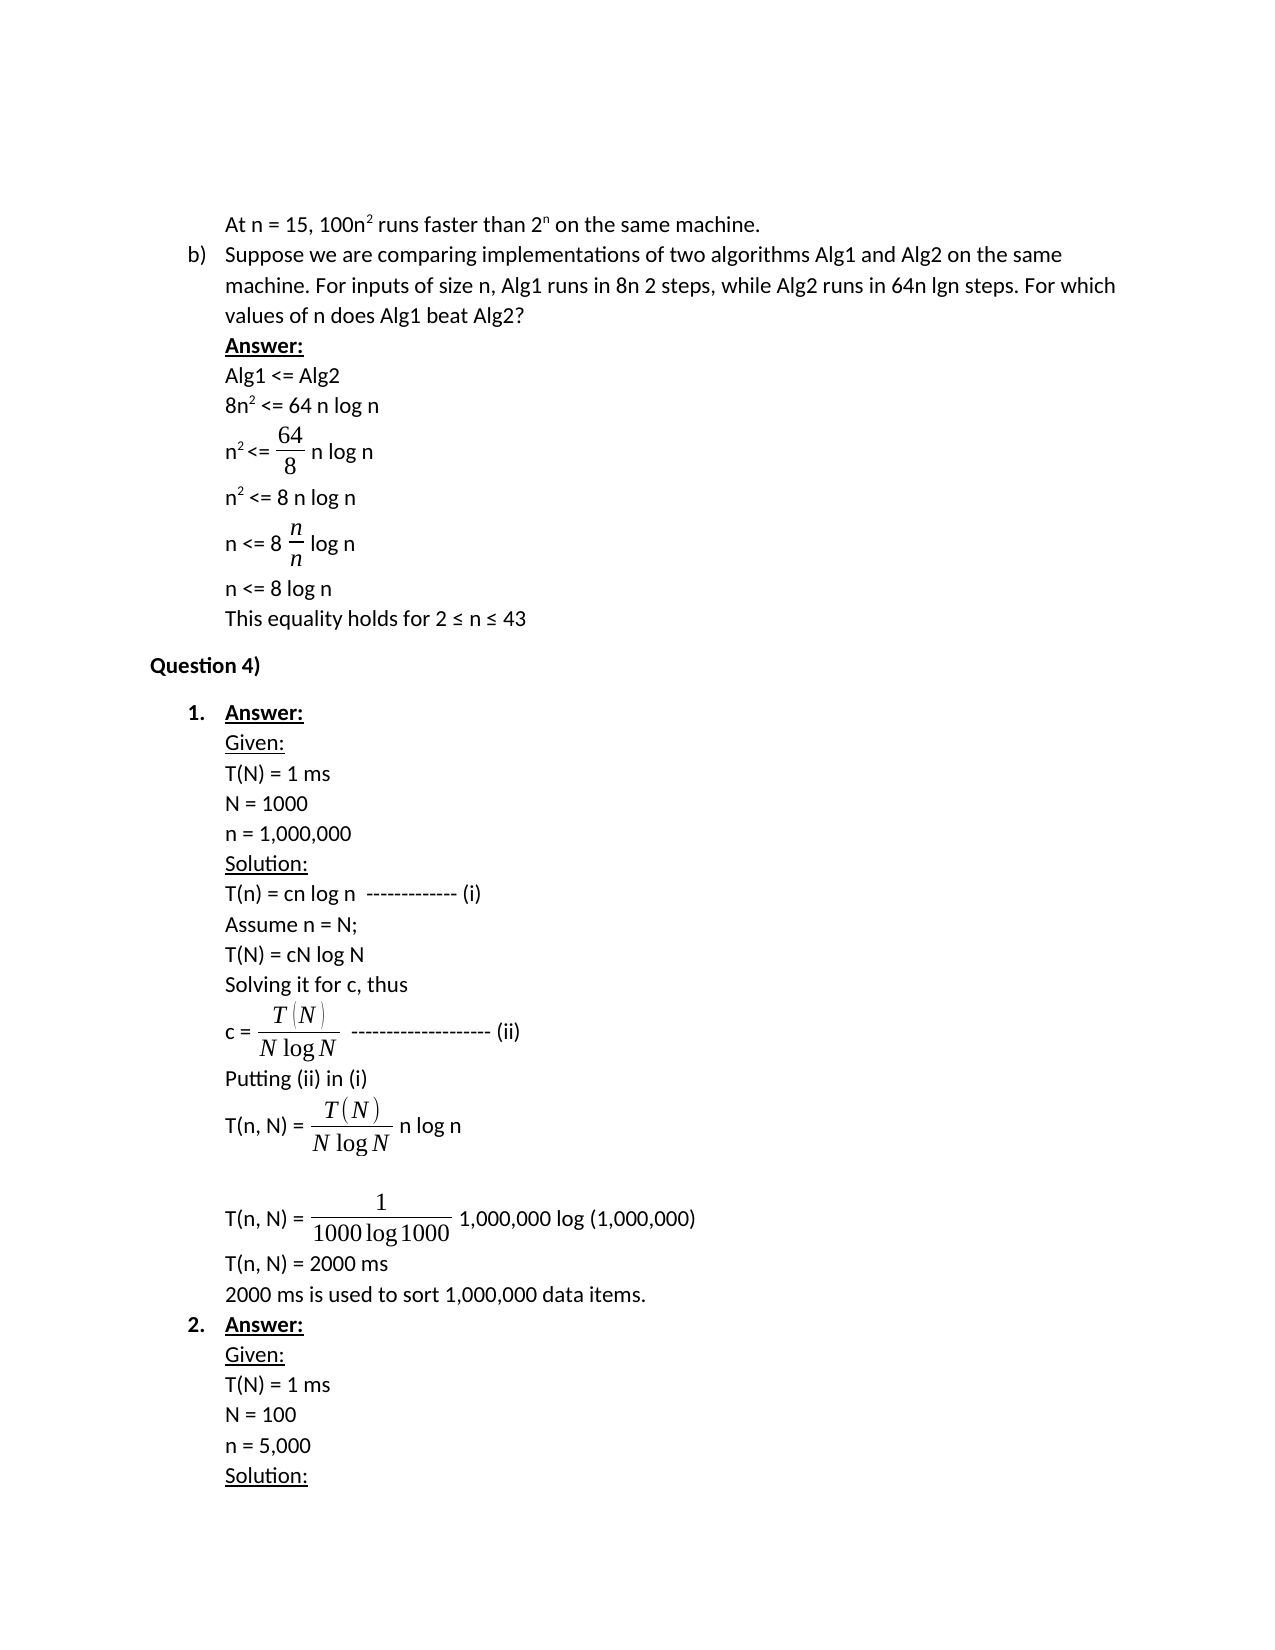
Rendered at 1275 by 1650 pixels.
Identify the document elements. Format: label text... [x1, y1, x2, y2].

list T(n, N) = 1,000,000 log (1,000,000) [225, 1188, 1125, 1247]
list Suppose we are comparing implementations of two algorithms Alg1 and Alg2 on the same machine. For inputs of size n, Alg1 runs in 8n 2 steps, while Alg2 runs in 64n lgn steps. For which values of n does Alg1 beat Alg2? [187, 241, 1125, 329]
list T(n, N) = n log n [225, 1095, 1125, 1156]
list Given: [225, 1340, 1125, 1368]
list T(N) = cN log N [225, 940, 1125, 968]
list Putting (ii) in (i) [225, 1064, 1125, 1093]
list n <= 8 log n [225, 574, 1125, 602]
list T(n) = cn log n ------------- (i) [225, 879, 1125, 908]
list N = 100 [225, 1401, 1125, 1429]
text Question 4) [150, 651, 1125, 679]
list Solution: [225, 849, 1125, 877]
list This equality holds for 2 ≤ n ≤ 43 [225, 604, 1125, 633]
list Answer: [225, 331, 1125, 359]
list Assume n = N; [225, 910, 1125, 938]
list T(N) = 1 ms [225, 759, 1125, 787]
list N = 1000 [225, 789, 1125, 817]
list Alg1 <= Alg2 [225, 361, 1125, 389]
list 2000 ms is used to sort 1,000,000 data items. [225, 1280, 1125, 1308]
list c = -------------------- (ii) [225, 1000, 1125, 1062]
list T(n, N) = 2000 ms [225, 1249, 1125, 1278]
list Given: [225, 728, 1125, 757]
list Solving it for c, thus [225, 970, 1125, 998]
list 8n2 <= 64 n log n [225, 392, 1125, 420]
list n <= 8 log n [225, 513, 1125, 572]
list n = 5,000 [225, 1431, 1125, 1459]
list Solution: [225, 1461, 1125, 1489]
list T(N) = 1 ms [225, 1370, 1125, 1398]
list Answer: [187, 1310, 1125, 1338]
list At n = 15, 100n2 runs faster than 2n on the same machine. [225, 210, 1125, 238]
list n = 1,000,000 [225, 819, 1125, 847]
list n2 <= n log n [225, 422, 1125, 481]
list Answer: [187, 698, 1125, 726]
list n2 <= 8 n log n [225, 483, 1125, 511]
